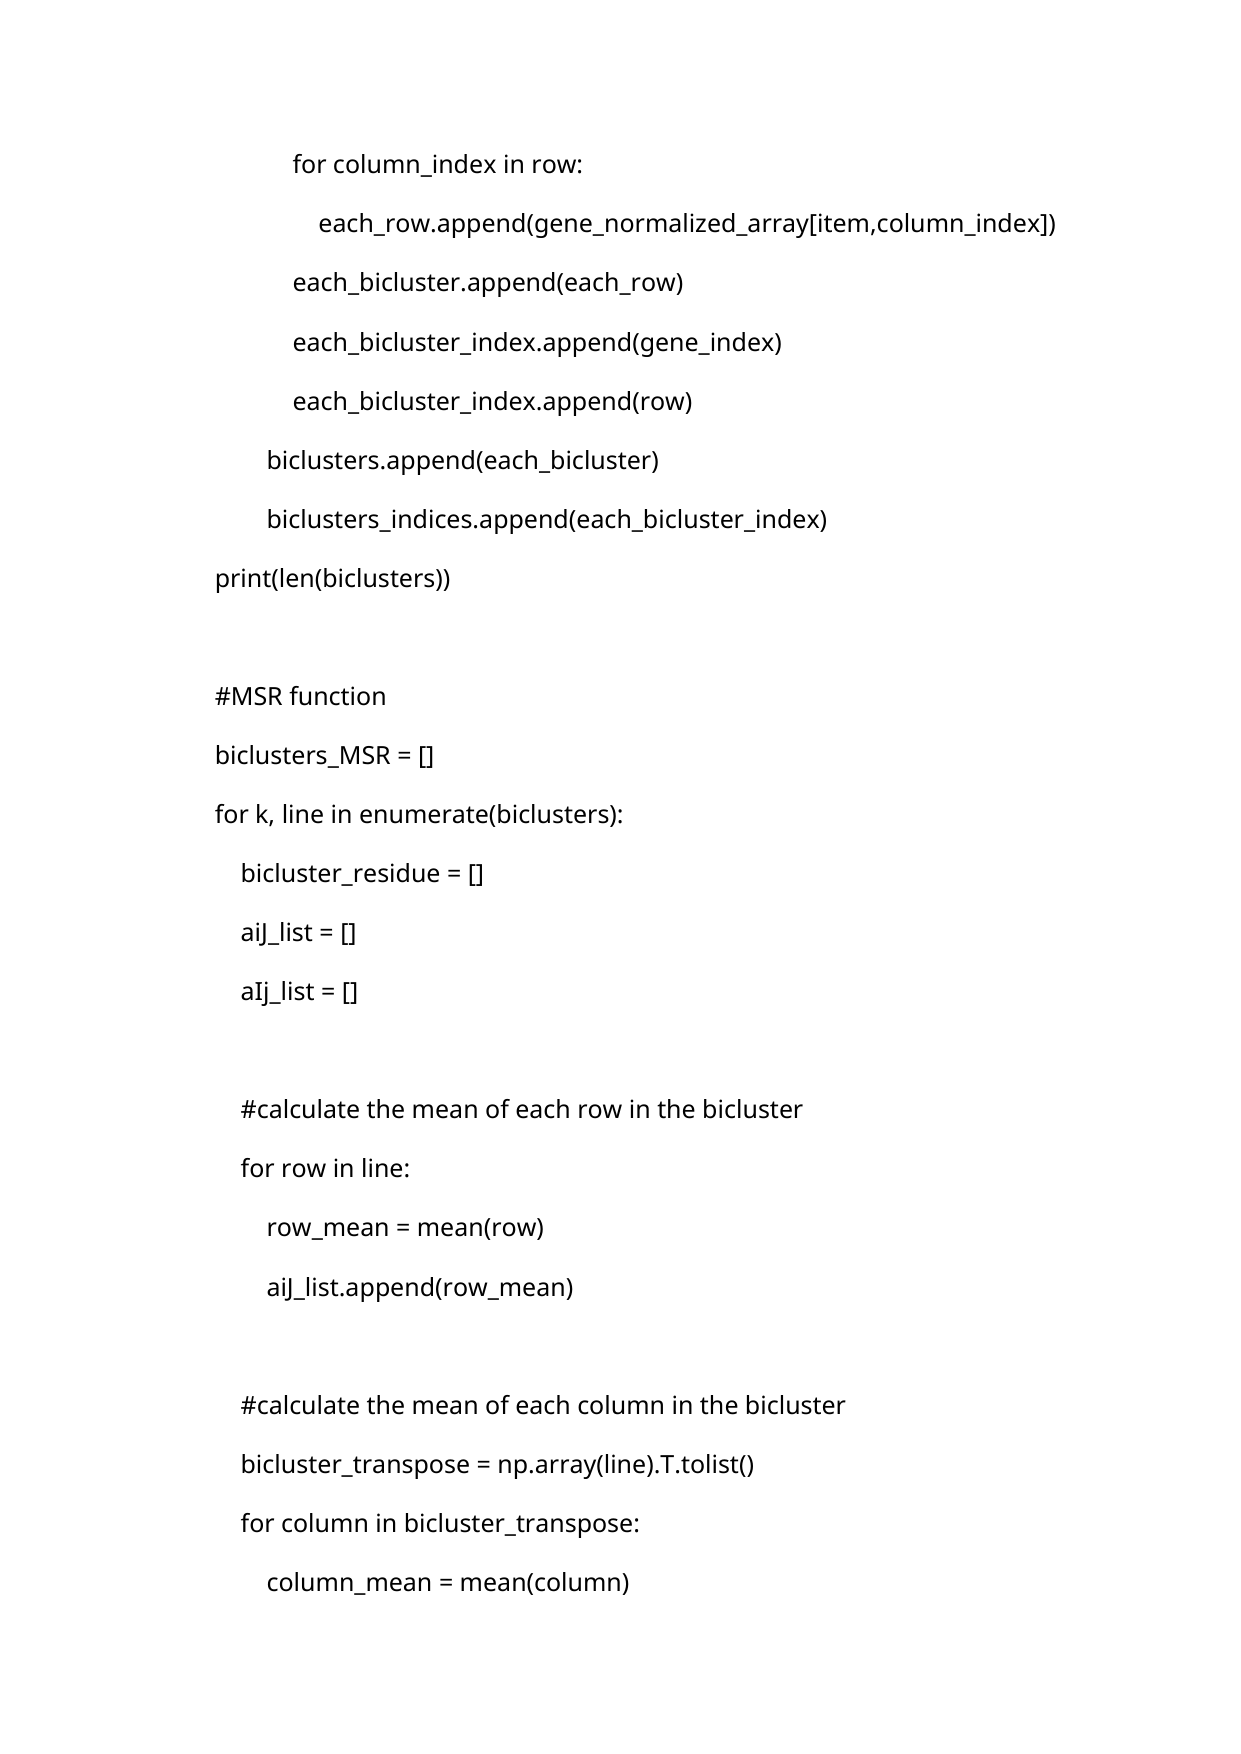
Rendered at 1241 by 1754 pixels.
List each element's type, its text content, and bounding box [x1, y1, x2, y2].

text #calculate the mean of each column in the bicluster [214, 1387, 1093, 1421]
text each_bicluster.append(each_row) [214, 265, 1093, 299]
text each_bicluster_index.append(row) [214, 383, 1093, 417]
text print(len(biclusters)) [214, 560, 1093, 594]
text #calculate the mean of each row in the bicluster [214, 1092, 1093, 1126]
text for row in line: [214, 1151, 1093, 1185]
text aiJ_list = [] [214, 915, 1093, 949]
text for column_index in row: [214, 147, 1093, 181]
text bicluster_transpose = np.array(line).T.tolist() [214, 1446, 1093, 1480]
text each_bicluster_index.append(gene_index) [214, 324, 1093, 358]
text column_mean = mean(column) [214, 1564, 1093, 1598]
text each_row.append(gene_normalized_array[item,column_index]) [214, 206, 1093, 240]
text biclusters_MSR = [] [214, 738, 1093, 772]
text bicluster_residue = [] [214, 856, 1093, 890]
text row_mean = mean(row) [214, 1210, 1093, 1244]
text aIj_list = [] [214, 974, 1093, 1008]
text #MSR function [214, 678, 1093, 713]
text biclusters_indices.append(each_bicluster_index) [214, 501, 1093, 535]
text for k, line in enumerate(biclusters): [214, 797, 1093, 831]
text aiJ_list.append(row_mean) [214, 1269, 1093, 1303]
text for column in bicluster_transpose: [214, 1505, 1093, 1539]
text biclusters.append(each_bicluster) [214, 442, 1093, 476]
